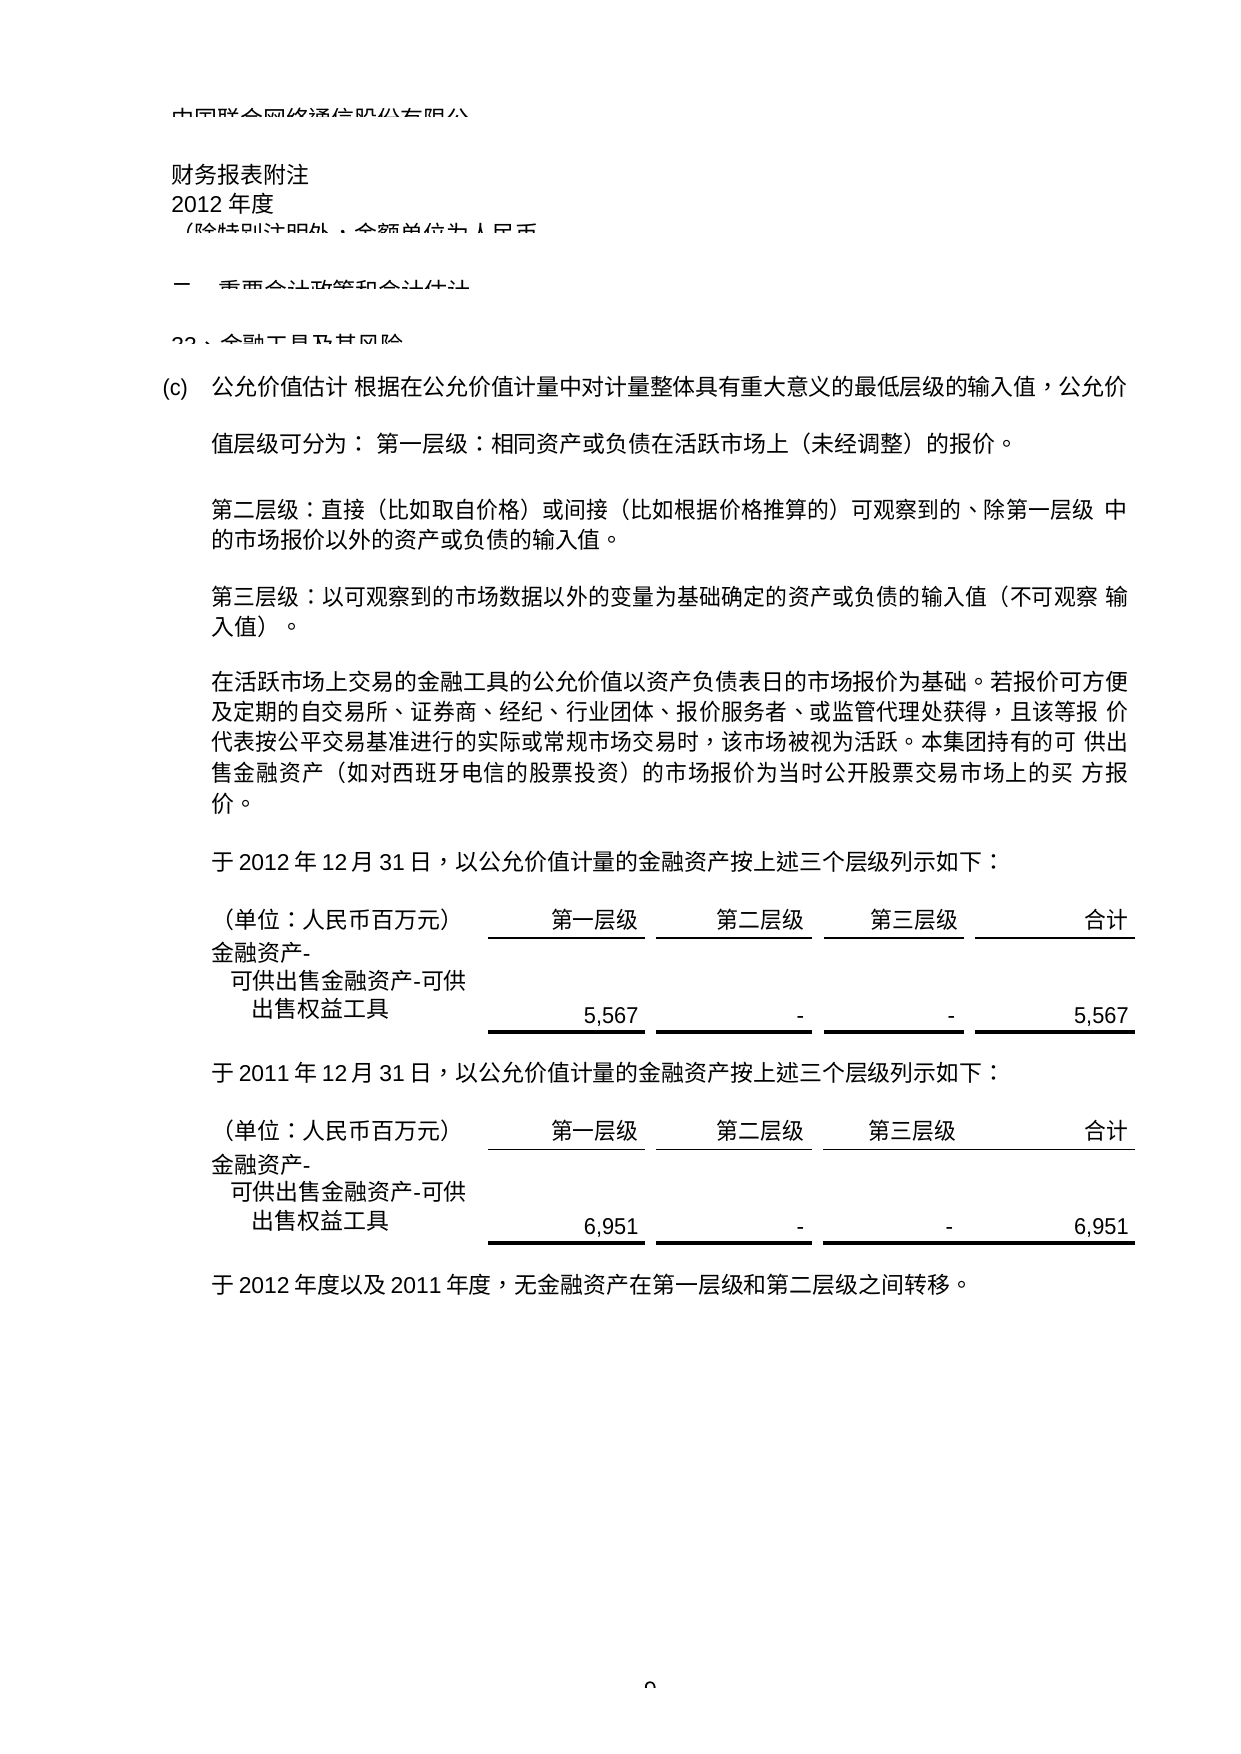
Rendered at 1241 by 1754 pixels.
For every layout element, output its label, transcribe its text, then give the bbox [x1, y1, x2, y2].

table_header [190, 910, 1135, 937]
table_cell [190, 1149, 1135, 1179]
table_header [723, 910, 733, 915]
text (c) 公允价值估计 根据在公允价值计量中对计量整体具有重大意义的最低层级的输入值，公允价值层级可分为： 第一层级：相同资产或负债在活跃市场上（未经调整）的报价。 [162, 371, 1144, 459]
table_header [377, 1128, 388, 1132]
text 在活跃市场上交易的金融工具的公允价值以资产负债表日的市场报价为基础。若报价可方便 及定期的自交易所、证券商、经纪、行业团体、报价服务者、或监管代理处获得，且该等报 价代表按公平交易基准进行的实际或常规市场交易时，该市场被视为活跃。本集团持有的可 供出售金融资产（如对西班牙电信的股票投资）的市场报价为当时公开股票交易市场上的买 方报价。 [211, 666, 1128, 819]
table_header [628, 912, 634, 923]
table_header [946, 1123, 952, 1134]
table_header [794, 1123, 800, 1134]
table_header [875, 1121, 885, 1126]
text 第三层级：以可观察到的市场数据以外的变量为基础确定的资产或负债的输入值（不可观察 输入值）。 [211, 582, 1128, 641]
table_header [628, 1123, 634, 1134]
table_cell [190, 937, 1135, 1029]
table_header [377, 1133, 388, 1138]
text 于2012年12月31日，以公允价值计量的金融资产按上述三个层级列示如下： [211, 846, 1155, 877]
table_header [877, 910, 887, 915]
text 于2011年12月31日，以公允价值计量的金融资产按上述三个层级列示如下： [211, 1057, 1152, 1088]
text 于2012年度以及2011年度，无金融资产在第一层级和第二层级之间转移。 [211, 1269, 1152, 1300]
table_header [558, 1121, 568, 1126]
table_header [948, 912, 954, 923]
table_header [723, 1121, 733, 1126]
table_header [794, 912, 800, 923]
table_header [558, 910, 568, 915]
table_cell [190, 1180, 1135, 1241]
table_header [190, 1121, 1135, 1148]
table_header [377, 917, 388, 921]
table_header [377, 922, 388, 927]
text 第二层级：直接（比如取自价格）或间接（比如根据价格推算的）可观察到的、除第一层级 中的市场报价以外的资产或负债的输入值。 [211, 494, 1127, 554]
